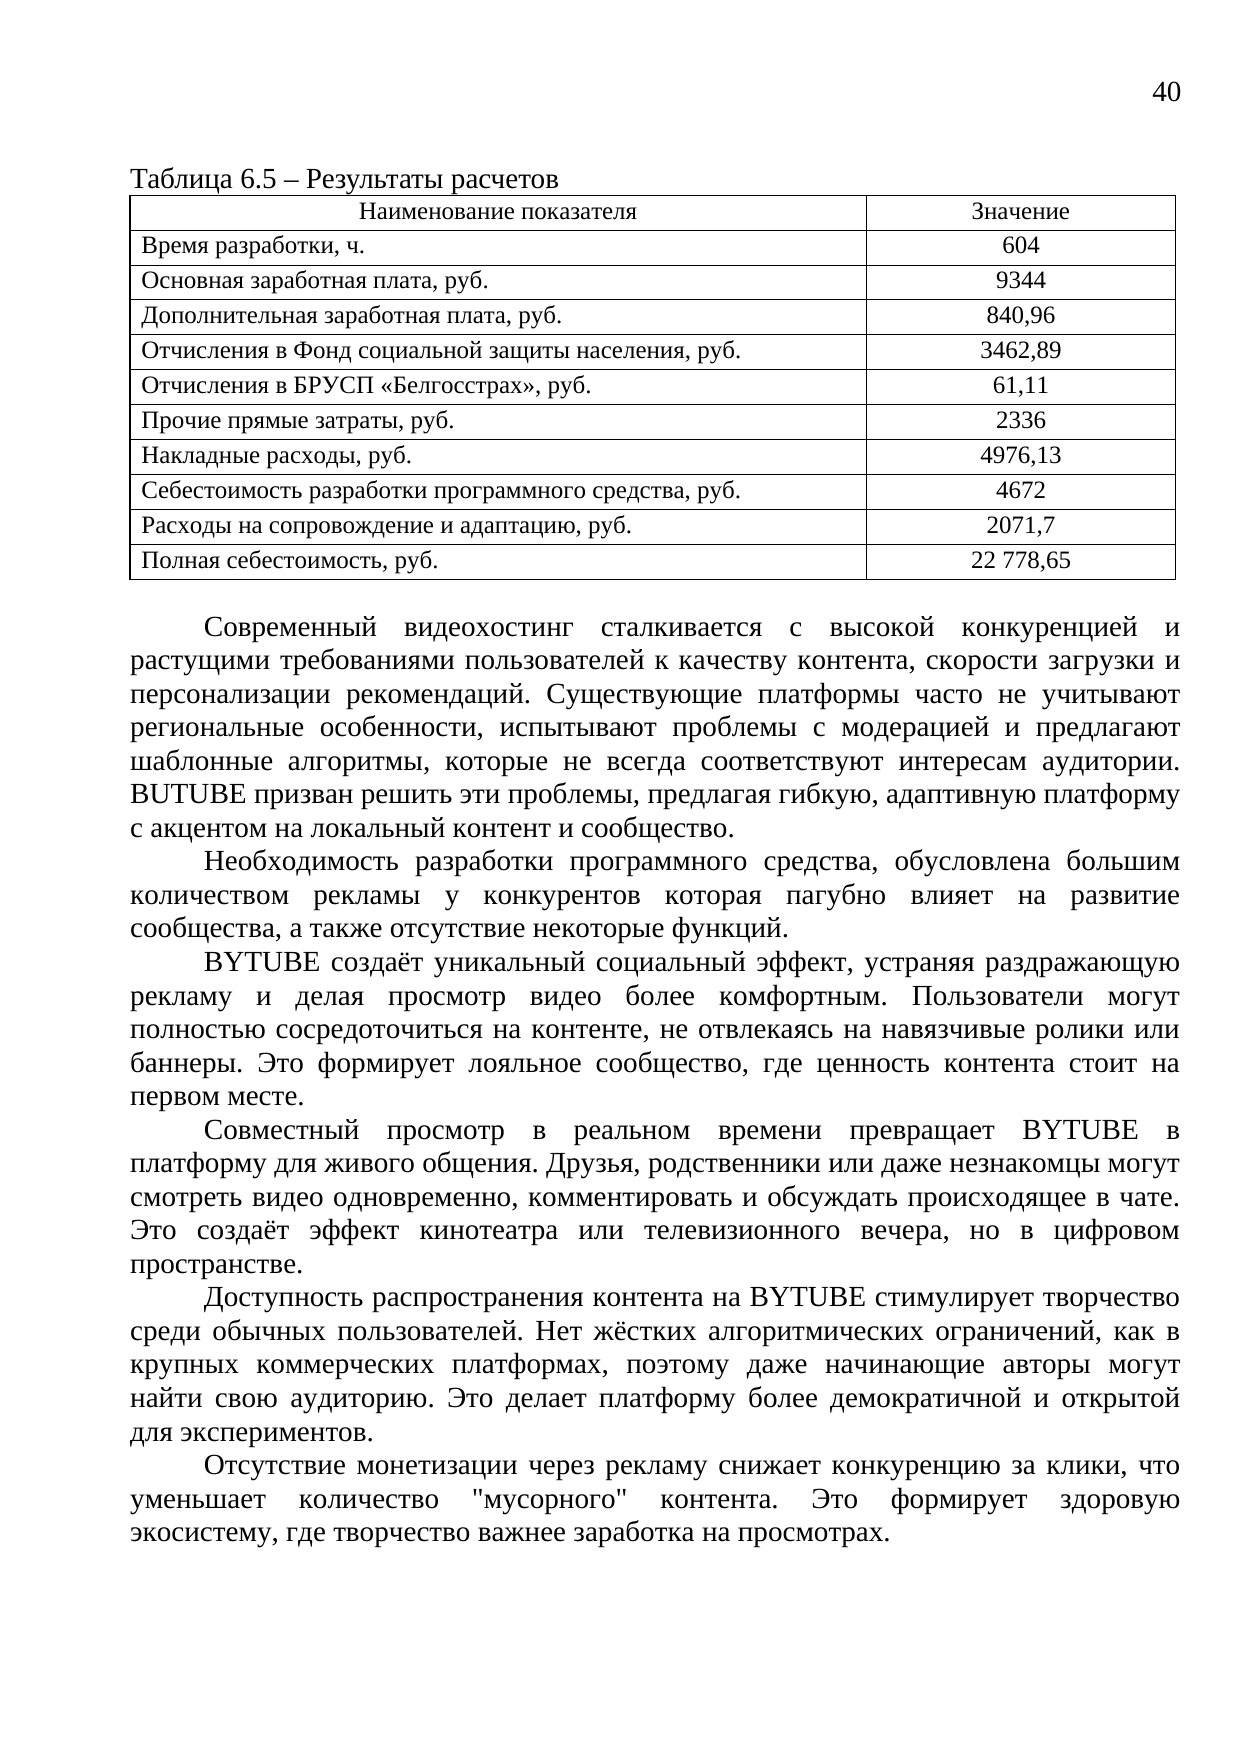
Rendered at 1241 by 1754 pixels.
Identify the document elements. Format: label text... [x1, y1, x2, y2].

table_header Наименование показателя [131, 196, 866, 229]
table_cell 3462,89 [867, 335, 1175, 369]
table_cell Время разработки, ч. [131, 231, 866, 264]
table_cell Основная заработная плата, руб. [131, 266, 866, 299]
text Доступность распространения контента на BYTUBE стимулирует творчество среди обычных пользователей. Нет жёстких алгоритмических ограничений, как в крупных коммерческих платформах, поэтому даже начинающие авторы могут найти свою аудиторию. Это делает платформу более демократичной и открытой для экспериментов. [130, 1279, 1181, 1447]
table_cell Отчисления в Фонд социальной защиты населения, руб. [131, 335, 866, 369]
table_cell 2336 [867, 405, 1175, 439]
text Совместный просмотр в реальном времени превращает BYTUBE в платформу для живого общения. Друзья, родственники или даже незнакомцы могут смотреть видео одновременно, комментировать и обсуждать происходящее в чате. Это создаёт эффект кинотеатра или телевизионного вечера, но в цифровом пространстве. [130, 1112, 1181, 1279]
table_cell Расходы на сопровождение и адаптацию, руб. [131, 510, 866, 544]
table_cell 22 778,65 [867, 545, 1175, 578]
table_cell Себестоимость разработки программного средства, руб. [131, 475, 866, 509]
table_cell 4672 [867, 475, 1175, 509]
table_cell 604 [867, 231, 1175, 264]
table_cell Дополнительная заработная плата, руб. [131, 300, 866, 334]
table_header Значение [867, 196, 1175, 229]
table_cell 2071,7 [867, 510, 1175, 544]
text Необходимость разработки программного средства, обусловлена большим количеством рекламы у конкурентов которая пагубно влияет на развитие сообщества, а также отсутствие некоторые функций. [130, 843, 1181, 944]
text Таблица 6.5 – Результаты расчетов [130, 161, 1181, 195]
text Отсутствие монетизации через рекламу снижает конкуренцию за клики, что уменьшает количество "мусорного" контента. Это формирует здоровую экосистему, где творчество важнее заработка на просмотрах. [130, 1447, 1181, 1548]
text BYTUBE создаёт уникальный социальный эффект, устраняя раздражающую рекламу и делая просмотр видео более комфортным. Пользователи могут полностью сосредоточиться на контенте, не отвлекаясь на навязчивые ролики или баннеры. Это формирует лояльное сообщество, где ценность контента стоит на первом месте. [130, 944, 1181, 1112]
table_cell 9344 [867, 266, 1175, 299]
text Современный видеохостинг сталкивается с высокой конкуренцией и растущими требованиями пользователей к качеству контента, скорости загрузки и персонализации рекомендаций. Существующие платформы часто не учитывают региональные особенности, испытывают проблемы с модерацией и предлагают шаблонные алгоритмы, которые не всегда соответствуют интересам аудитории. BUTUBE призван решить эти проблемы, предлагая гибкую, адаптивную платформу с акцентом на локальный контент и сообщество. [130, 609, 1181, 843]
table_cell 4976,13 [867, 440, 1175, 474]
table_cell 61,11 [867, 370, 1175, 404]
table_cell Отчисления в БРУСП «Белгосстрах», руб. [131, 370, 866, 404]
table_cell Полная себестоимость, руб. [131, 545, 866, 578]
table_cell Накладные расходы, руб. [131, 440, 866, 474]
table_cell 840,96 [867, 300, 1175, 334]
table_cell Прочие прямые затраты, руб. [131, 405, 866, 439]
